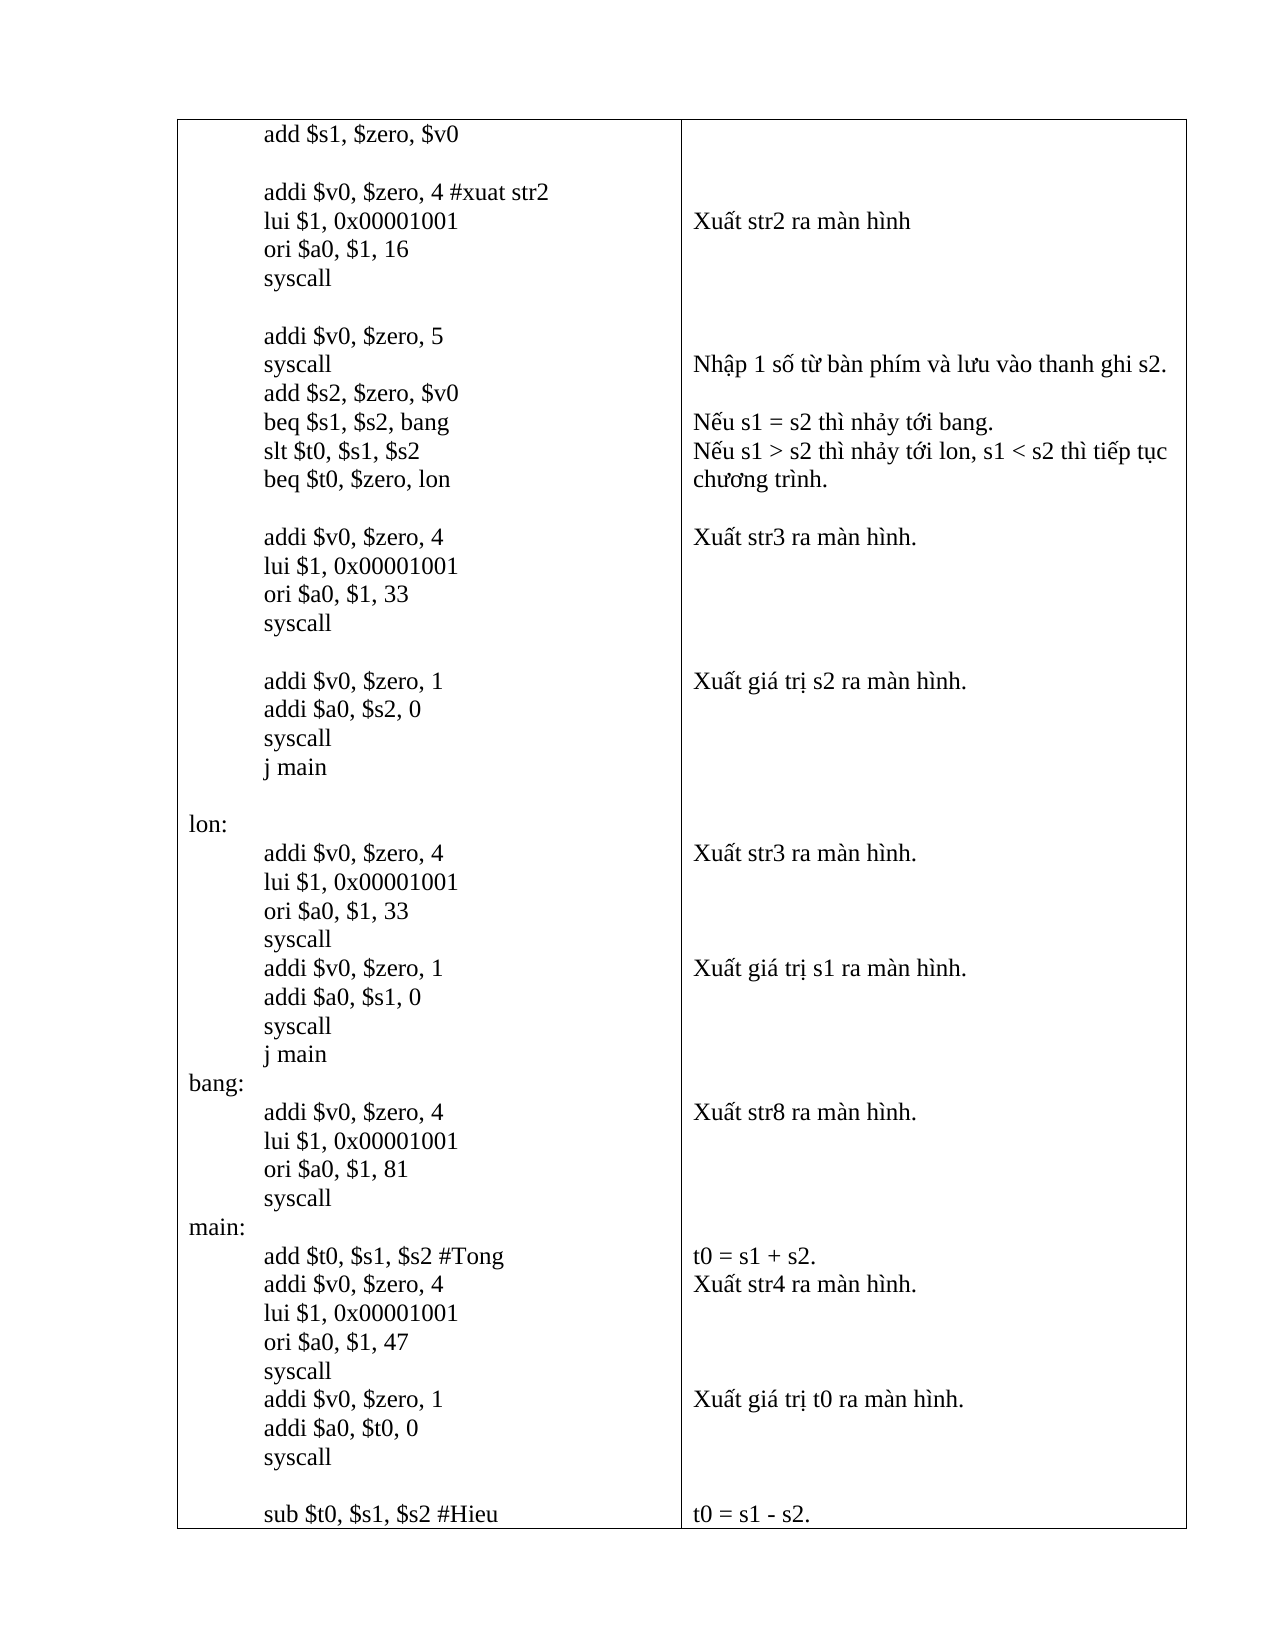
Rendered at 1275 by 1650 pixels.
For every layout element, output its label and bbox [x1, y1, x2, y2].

table_header [178, 120, 681, 1528]
table_header [682, 120, 1186, 1528]
